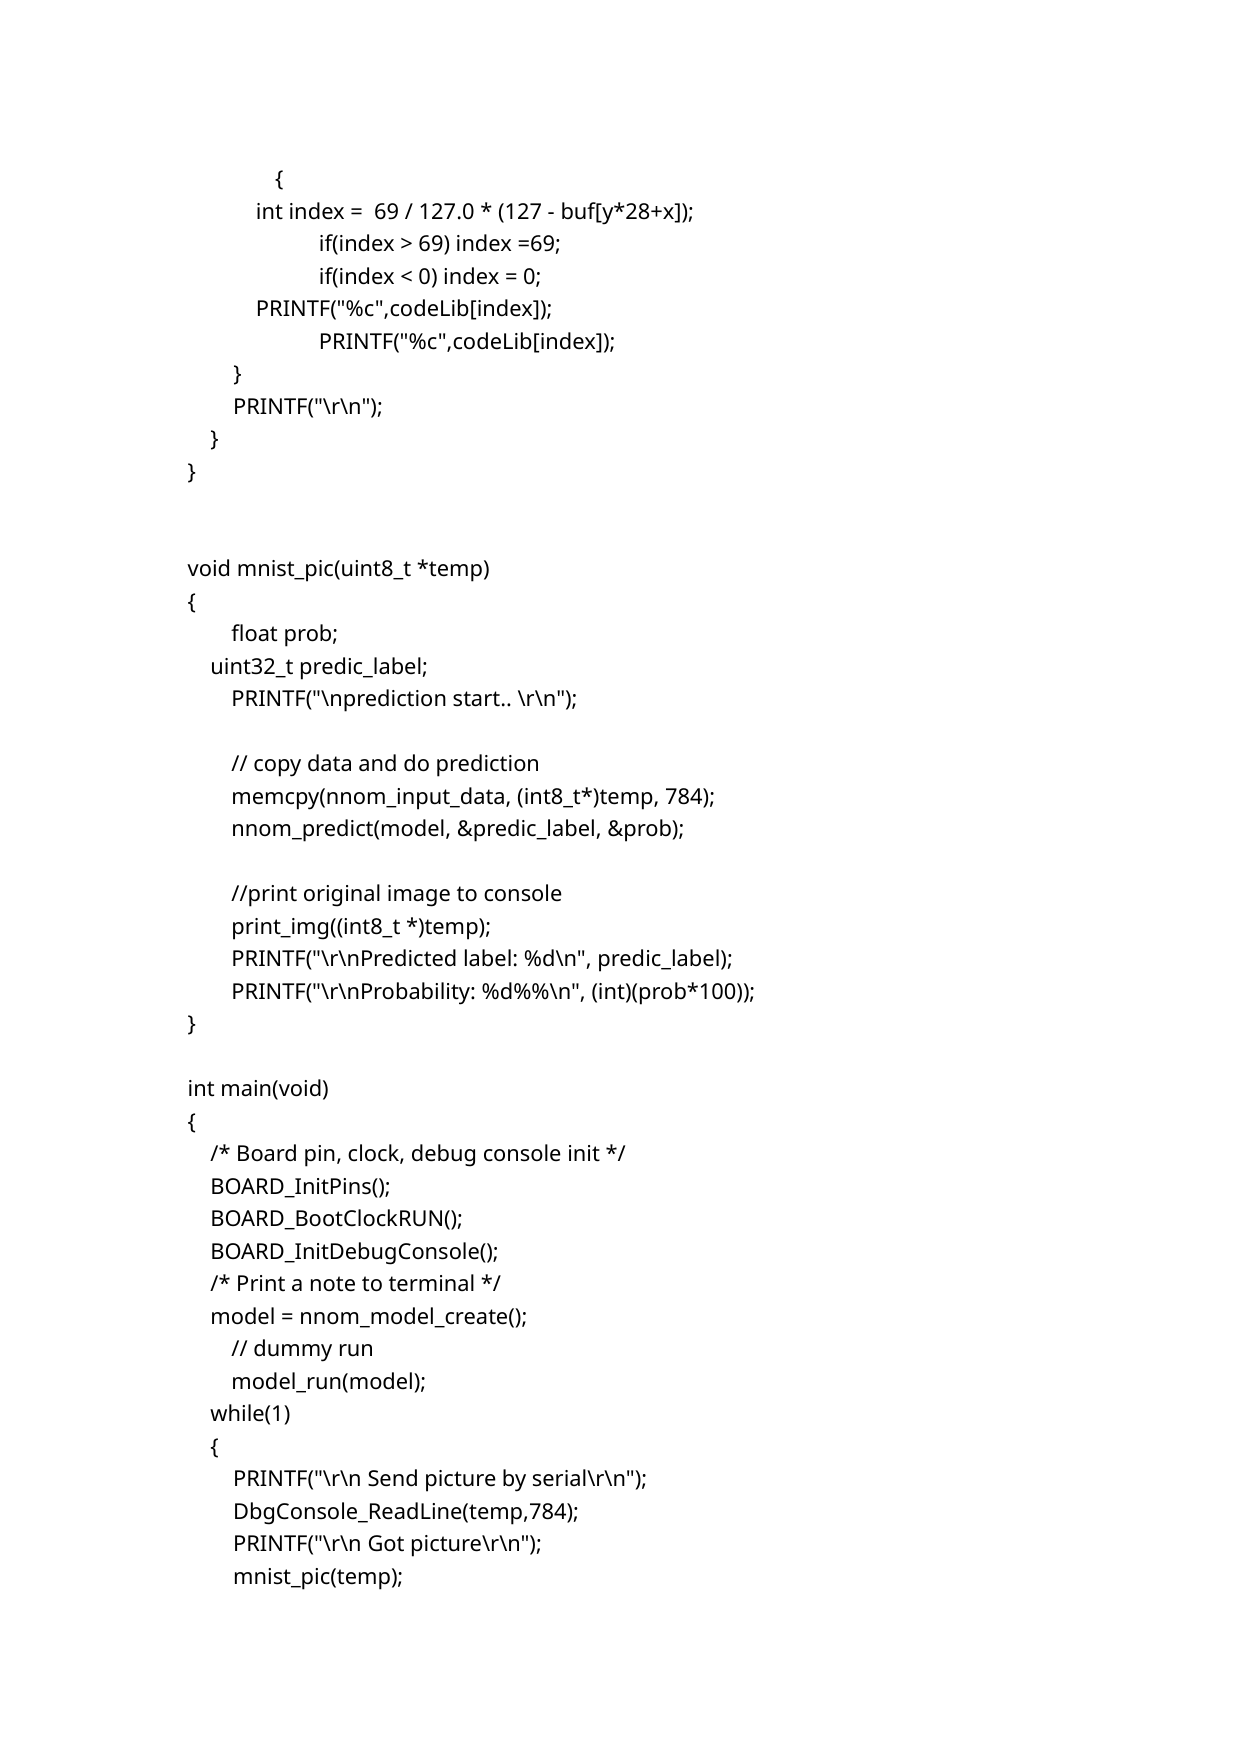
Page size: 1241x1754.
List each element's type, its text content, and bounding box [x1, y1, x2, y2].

text } [187, 1007, 1053, 1039]
text } [187, 422, 1053, 454]
text } [187, 357, 1053, 389]
text /* Board pin, clock, debug console init */ [187, 1137, 1053, 1169]
text { [187, 1104, 1053, 1137]
text model_run(model); [187, 1364, 1053, 1397]
text PRINTF("\r\n Got picture\r\n"); [187, 1527, 1053, 1559]
text nnom_predict(model, &predic_label, &prob); [187, 812, 1053, 844]
text PRINTF("%c",codeLib[index]); [187, 324, 1053, 357]
text model = nnom_model_create(); [187, 1299, 1053, 1332]
text if(index > 69) index =69; [187, 227, 1053, 259]
text int main(void) [187, 1072, 1053, 1104]
text // copy data and do prediction [187, 747, 1053, 779]
text { [187, 584, 1053, 617]
text } [187, 454, 1053, 487]
text { [187, 1429, 1053, 1462]
text // dummy run [187, 1332, 1053, 1364]
text float prob; [187, 617, 1053, 649]
text while(1) [187, 1397, 1053, 1429]
text { [187, 162, 1053, 194]
text //print original image to console [187, 877, 1053, 909]
text PRINTF("\nprediction start.. \r\n"); [187, 682, 1053, 714]
text memcpy(nnom_input_data, (int8_t*)temp, 784); [187, 779, 1053, 812]
text DbgConsole_ReadLine(temp,784); [187, 1494, 1053, 1527]
text void mnist_pic(uint8_t *temp) [187, 552, 1053, 584]
text BOARD_InitDebugConsole(); [187, 1234, 1053, 1267]
text uint32_t predic_label; [187, 649, 1053, 682]
text if(index < 0) index = 0; [187, 259, 1053, 292]
text /* Print a note to terminal */ [187, 1267, 1053, 1299]
text PRINTF("\r\n"); [187, 389, 1053, 422]
text BOARD_InitPins(); [187, 1169, 1053, 1202]
text BOARD_BootClockRUN(); [187, 1202, 1053, 1234]
text PRINTF("\r\n Send picture by serial\r\n"); [187, 1462, 1053, 1494]
text mnist_pic(temp); [187, 1559, 1053, 1592]
text int index = 69 / 127.0 * (127 - buf[y*28+x]); [187, 194, 1053, 227]
text PRINTF("\r\nProbability: %d%%\n", (int)(prob*100)); [187, 974, 1053, 1007]
text print_img((int8_t *)temp); [187, 909, 1053, 942]
text PRINTF("%c",codeLib[index]); [187, 292, 1053, 324]
text PRINTF("\r\nPredicted label: %d\n", predic_label); [187, 942, 1053, 974]
